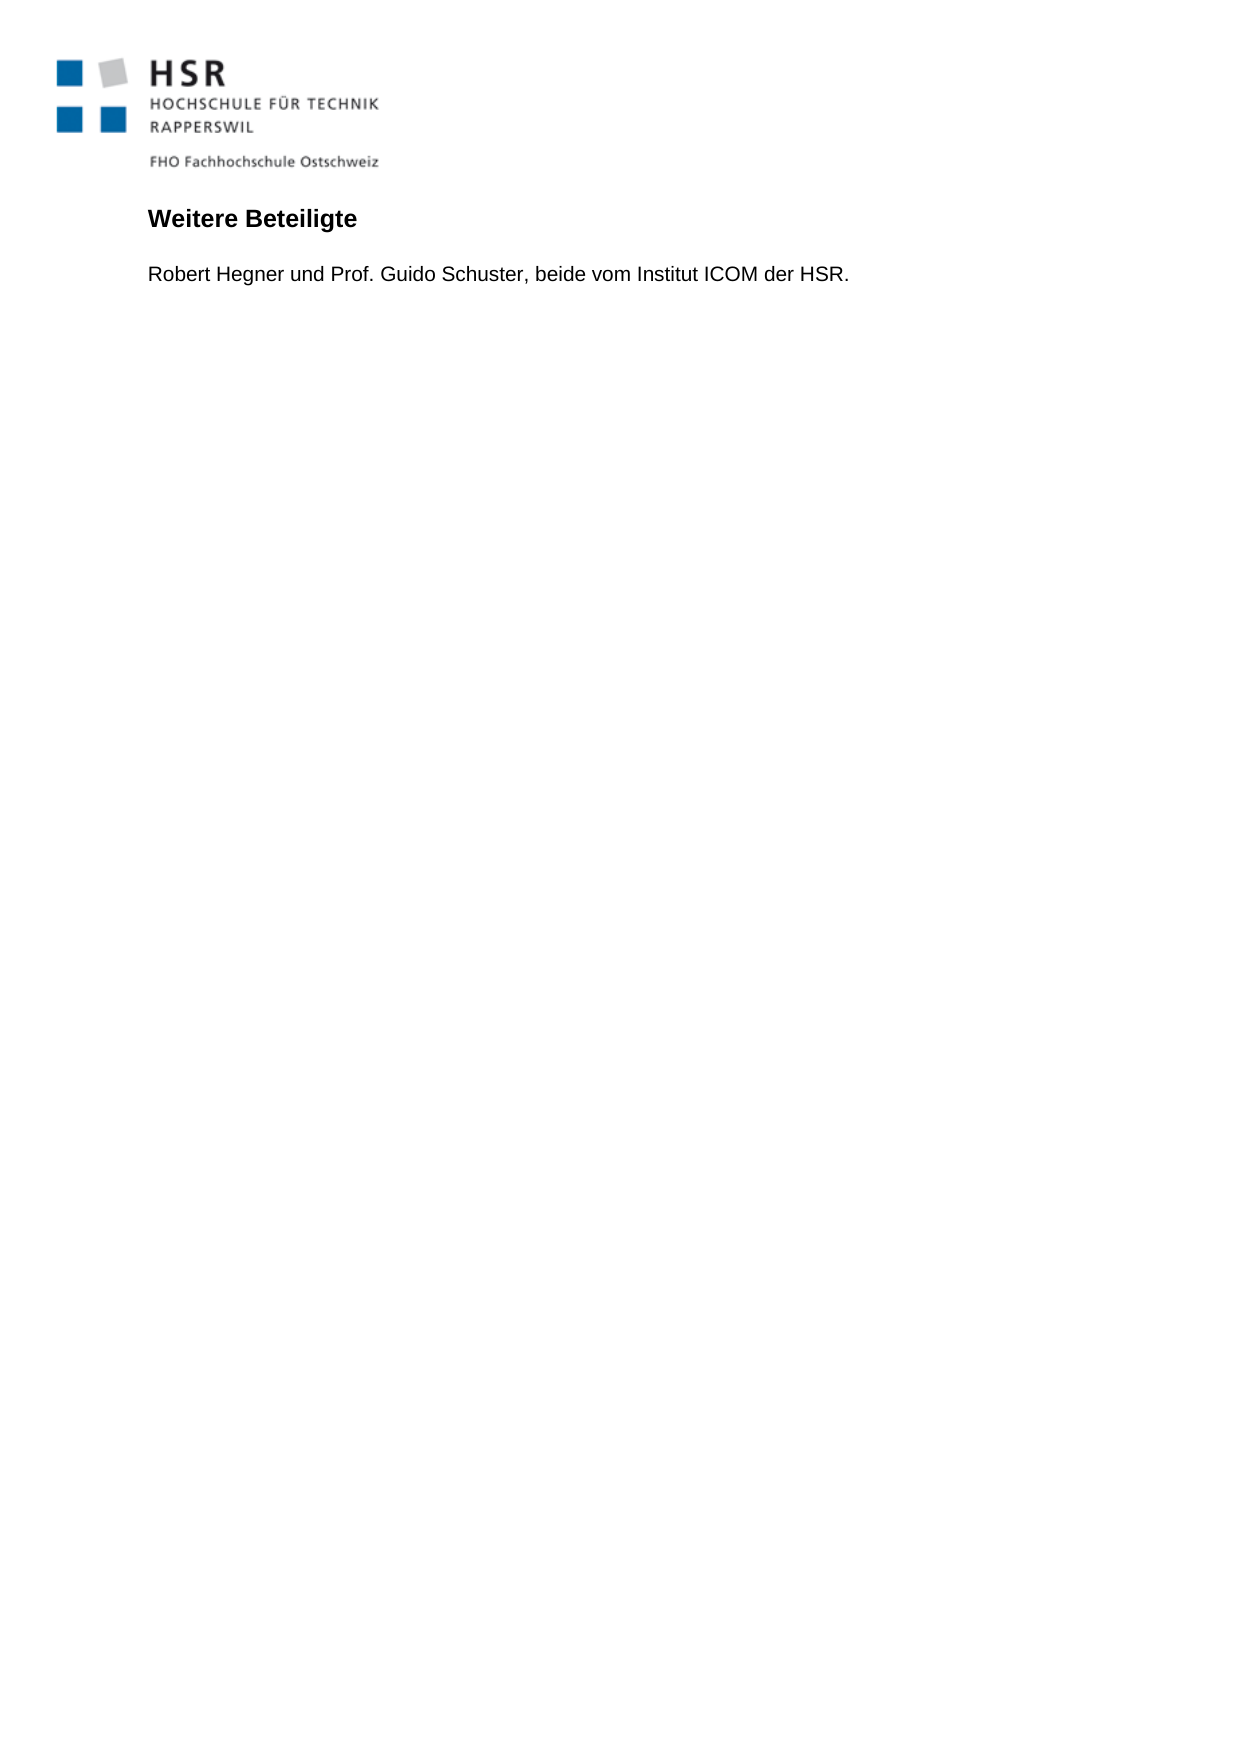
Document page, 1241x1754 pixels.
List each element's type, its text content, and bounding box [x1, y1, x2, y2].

text Weitere Beteiligte [148, 204, 1093, 233]
picture [53, 50, 384, 175]
text Robert Hegner und Prof. Guido Schuster, beide vom Institut ICOM der HSR. [148, 262, 1093, 286]
